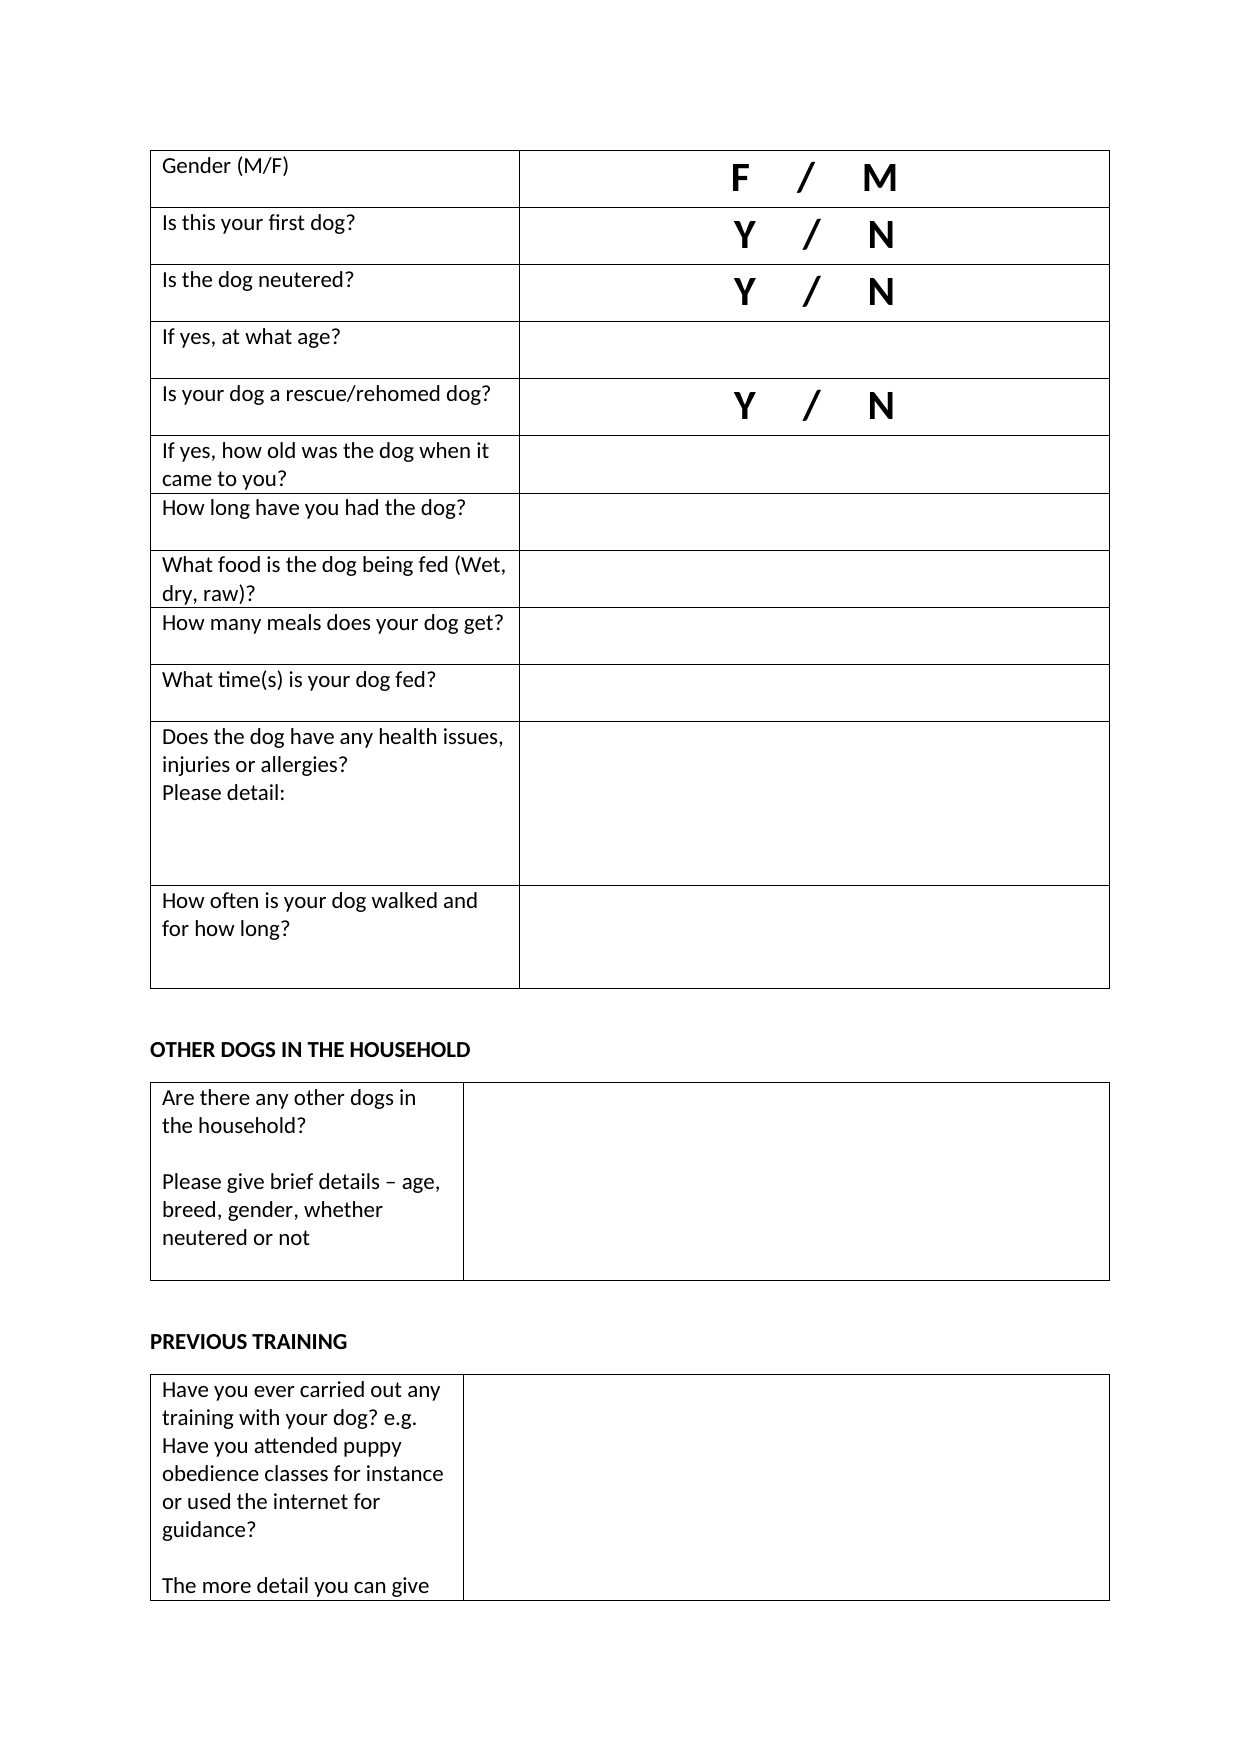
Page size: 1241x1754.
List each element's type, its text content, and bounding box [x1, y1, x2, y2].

table_cell Is the dog neutered? [151, 265, 519, 321]
table_cell Is this your first dog? [151, 208, 519, 264]
table_cell Y / N [520, 379, 1109, 435]
text PREVIOUS TRAINING [150, 1327, 1090, 1355]
table_cell [520, 608, 1109, 664]
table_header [151, 1375, 463, 1599]
table_cell What food is the dog being fed (Wet, dry, raw)? [151, 551, 519, 607]
text OTHER DOGS IN THE HOUSEHOLD [150, 1035, 1090, 1063]
table_cell If yes, at what age? [151, 322, 519, 378]
table_cell F / M [520, 151, 1109, 207]
table_cell [520, 322, 1109, 378]
table_cell [520, 436, 1109, 492]
table_cell [520, 886, 1109, 987]
table_cell Y / N [520, 208, 1109, 264]
table_cell If yes, how old was the dog when it came to you? [151, 436, 519, 492]
table_cell How often is your dog walked and for how long? [151, 886, 519, 987]
table_cell What time(s) is your dog fed? [151, 665, 519, 721]
table_header [464, 1083, 1109, 1279]
table_cell [520, 665, 1109, 721]
table_header Are there any other dogs in the household? Please give brief details – age, breed, gender, whether neutered or not [151, 1083, 463, 1279]
table_cell Is your dog a rescue/rehomed dog? [151, 379, 519, 435]
table_cell [520, 494, 1109, 549]
table_cell [520, 722, 1109, 885]
table_cell Does the dog have any health issues, injuries or allergies? Please detail: [151, 722, 519, 885]
table_cell [520, 551, 1109, 607]
table_cell How many meals does your dog get? [151, 608, 519, 664]
table_header [464, 1375, 1109, 1599]
table_cell Y / N [520, 265, 1109, 321]
table_cell How long have you had the dog? [151, 494, 519, 549]
table_cell Gender (M/F) [151, 151, 519, 207]
